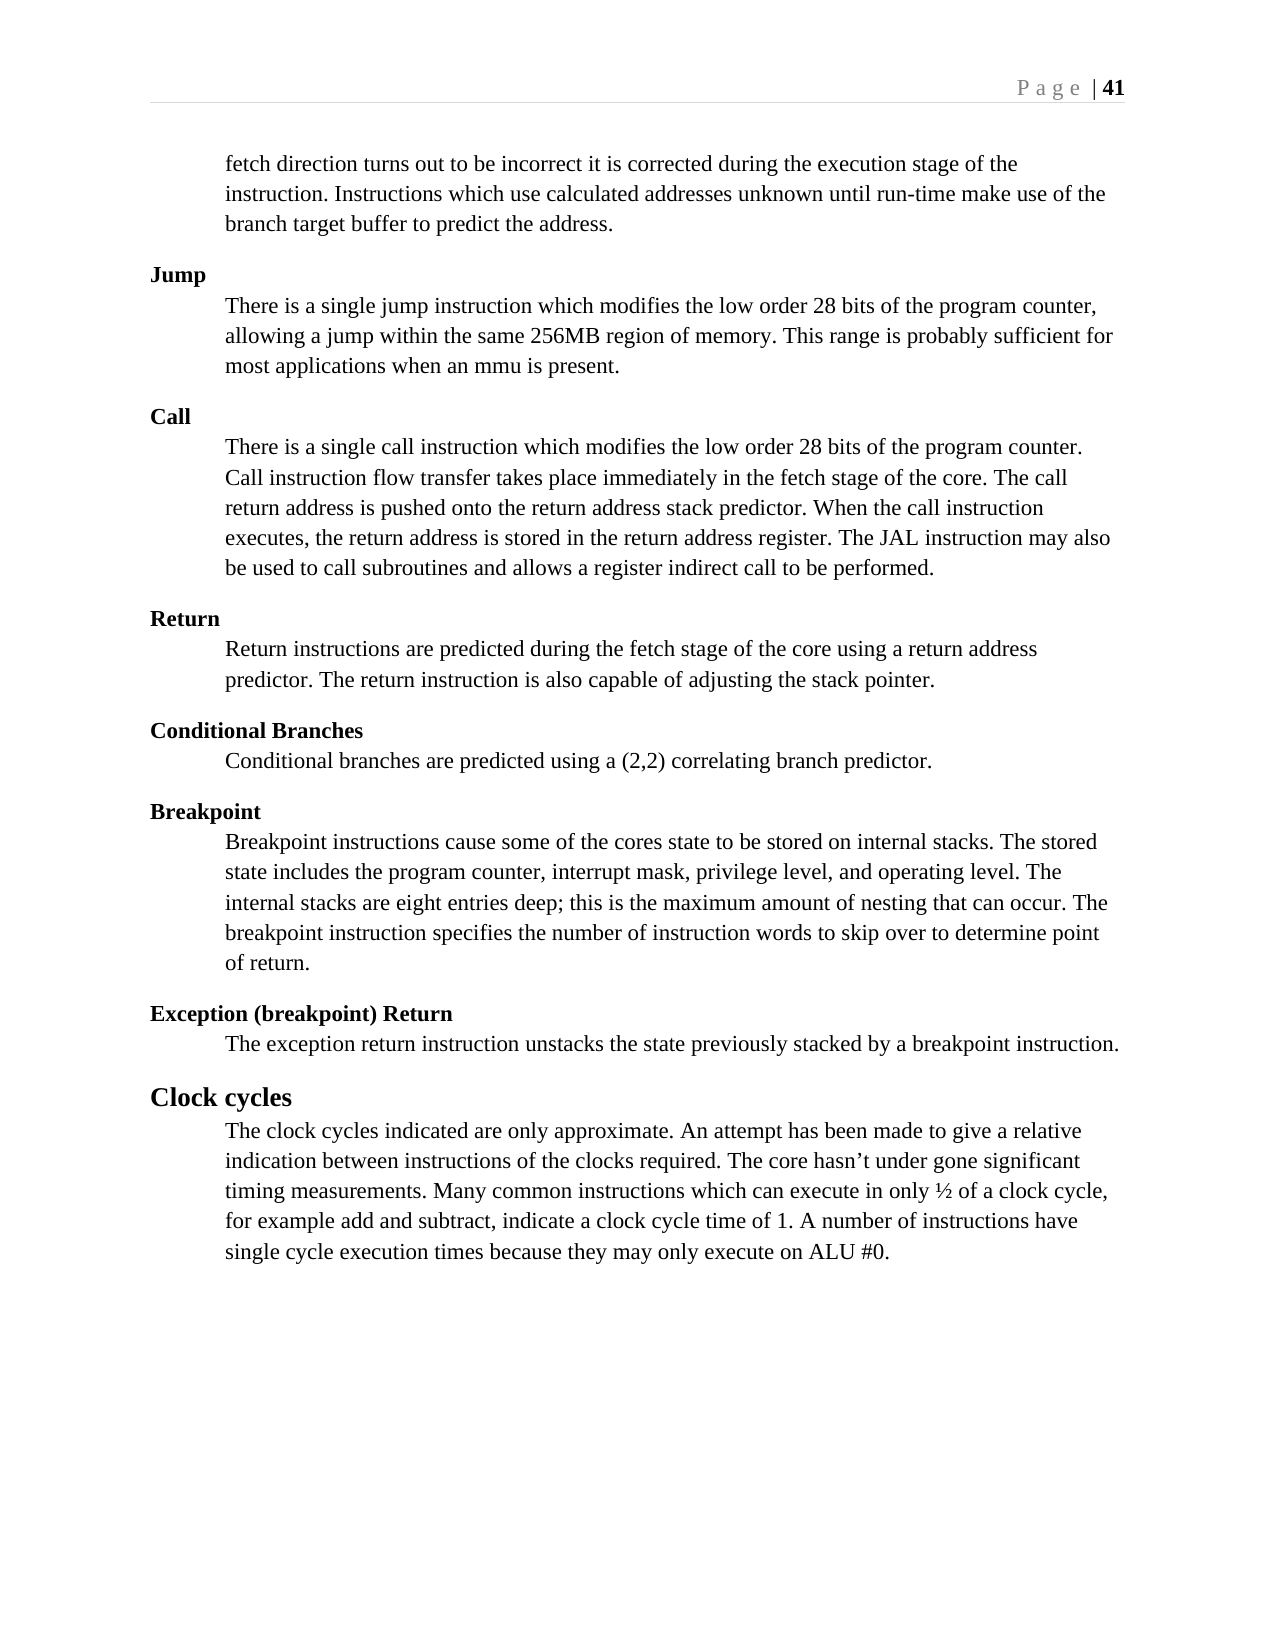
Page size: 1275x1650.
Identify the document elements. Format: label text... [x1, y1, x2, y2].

subtitle Clock cycles [150, 1081, 1125, 1112]
text Return instructions are predicted during the fetch stage of the core using a return address predictor. The return instruction is also capable of adjusting the stack pointer. [225, 635, 1125, 692]
text The exception return instruction unstacks the state previously stacked by a breakpoint instruction. [225, 1030, 1125, 1057]
subtitle Breakpoint [150, 798, 1125, 824]
subtitle Exception (breakpoint) Return [150, 1000, 1125, 1026]
text Conditional branches are predicted using a (2,2) correlating branch predictor. [225, 747, 1125, 773]
text There is a single jump instruction which modifies the low order 28 bits of the program counter, allowing a jump within the same 256MB region of memory. This range is probably sufficient for most applications when an mmu is present. [225, 292, 1125, 378]
text There is a single call instruction which modifies the low order 28 bits of the program counter. Call instruction flow transfer takes place immediately in the fetch stage of the core. The call return address is pushed onto the return address stack predictor. When the call instruction executes, the return address is stored in the return address register. The JAL instruction may also be used to call subroutines and allows a register indirect call to be performed. [225, 433, 1125, 581]
subtitle Call [150, 403, 1125, 429]
subtitle Return [150, 605, 1125, 632]
subtitle Conditional Branches [150, 717, 1125, 743]
text Breakpoint instructions cause some of the cores state to be stored on internal stacks. The stored state includes the program counter, interrupt mask, privilege level, and operating level. The internal stacks are eight entries deep; this is the maximum amount of nesting that can occur. The breakpoint instruction specifies the number of instruction words to skip over to determine point of return. [225, 828, 1125, 975]
text The clock cycles indicated are only approximate. An attempt has been made to give a relative indication between instructions of the clocks required. The core hasn’t under gone significant timing measurements. Many common instructions which can execute in only ½ of a clock cycle, for example add and subtract, indicate a clock cycle time of 1. A number of instructions have single cycle execution times because they may only execute on ALU #0. [225, 1117, 1125, 1264]
subtitle Jump [150, 261, 1125, 288]
